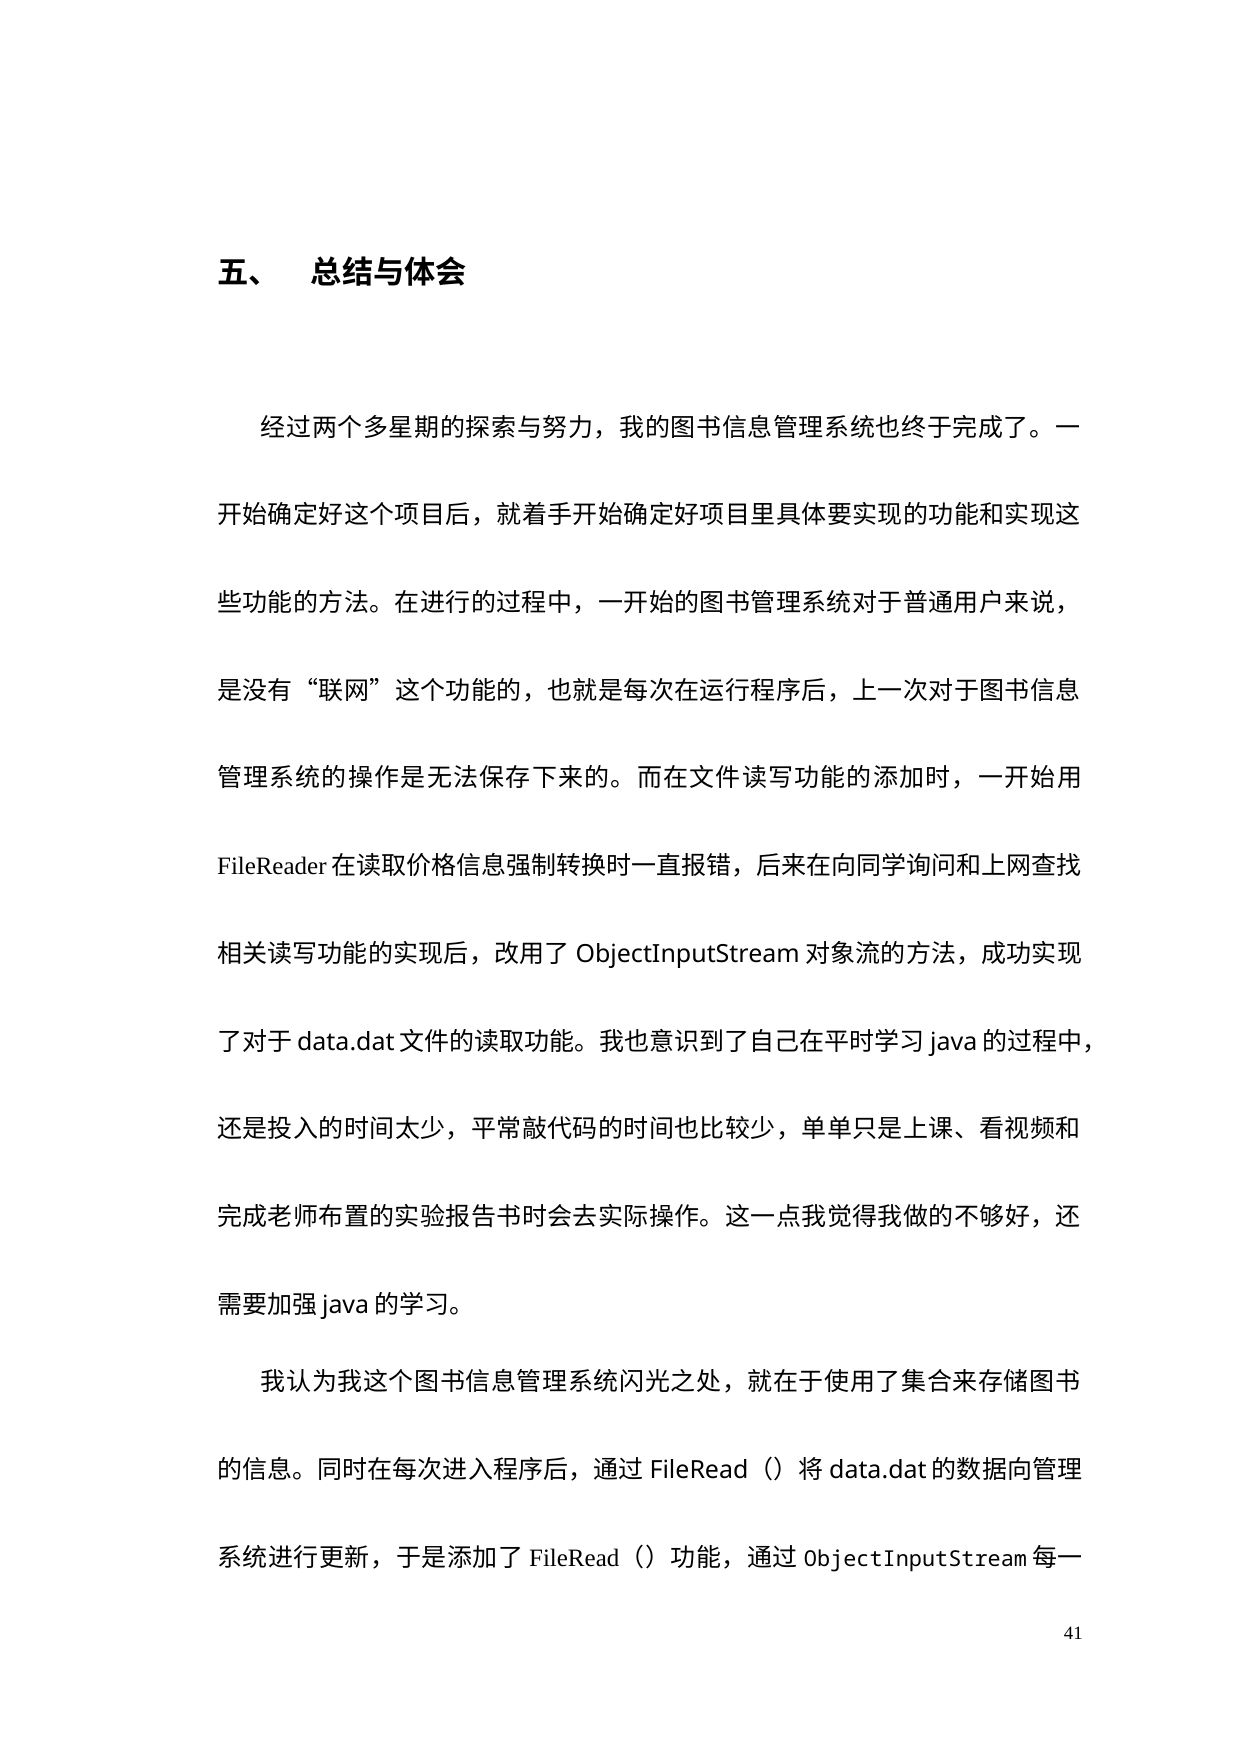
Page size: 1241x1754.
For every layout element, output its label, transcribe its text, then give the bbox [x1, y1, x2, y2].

subtitle 总结与体会 [217, 237, 1082, 302]
text 经过两个多星期的探索与努力，我的图书信息管理系统也终于完成了。一开始确定好这个项目后，就着手开始确定好项目里具体要实现的功能和实现这些功能的方法。在进行的过程中，一开始的图书管理系统对于普通用户来说，是没有“联网”这个功能的，也就是每次在运行程序后，上一次对于图书信息管理系统的操作是无法保存下来的。而在文件读写功能的添加时，一开始用FileReader在读取价格信息强制转换时一直报错，后来在向同学询问和上网查找相关读写功能的实现后，改用了ObjectInputStream对象流的方法，成功实现了对于data.dat文件的读取功能。我也意识到了自己在平时学习java的过程中，还是投入的时间太少，平常敲代码的时间也比较少，单单只是上课、看视频和完成老师布置的实验报告书时会去实际操作。这一点我觉得我做的不够好，还需要加强java的学习。 [217, 393, 1082, 1335]
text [217, 1347, 1082, 1588]
